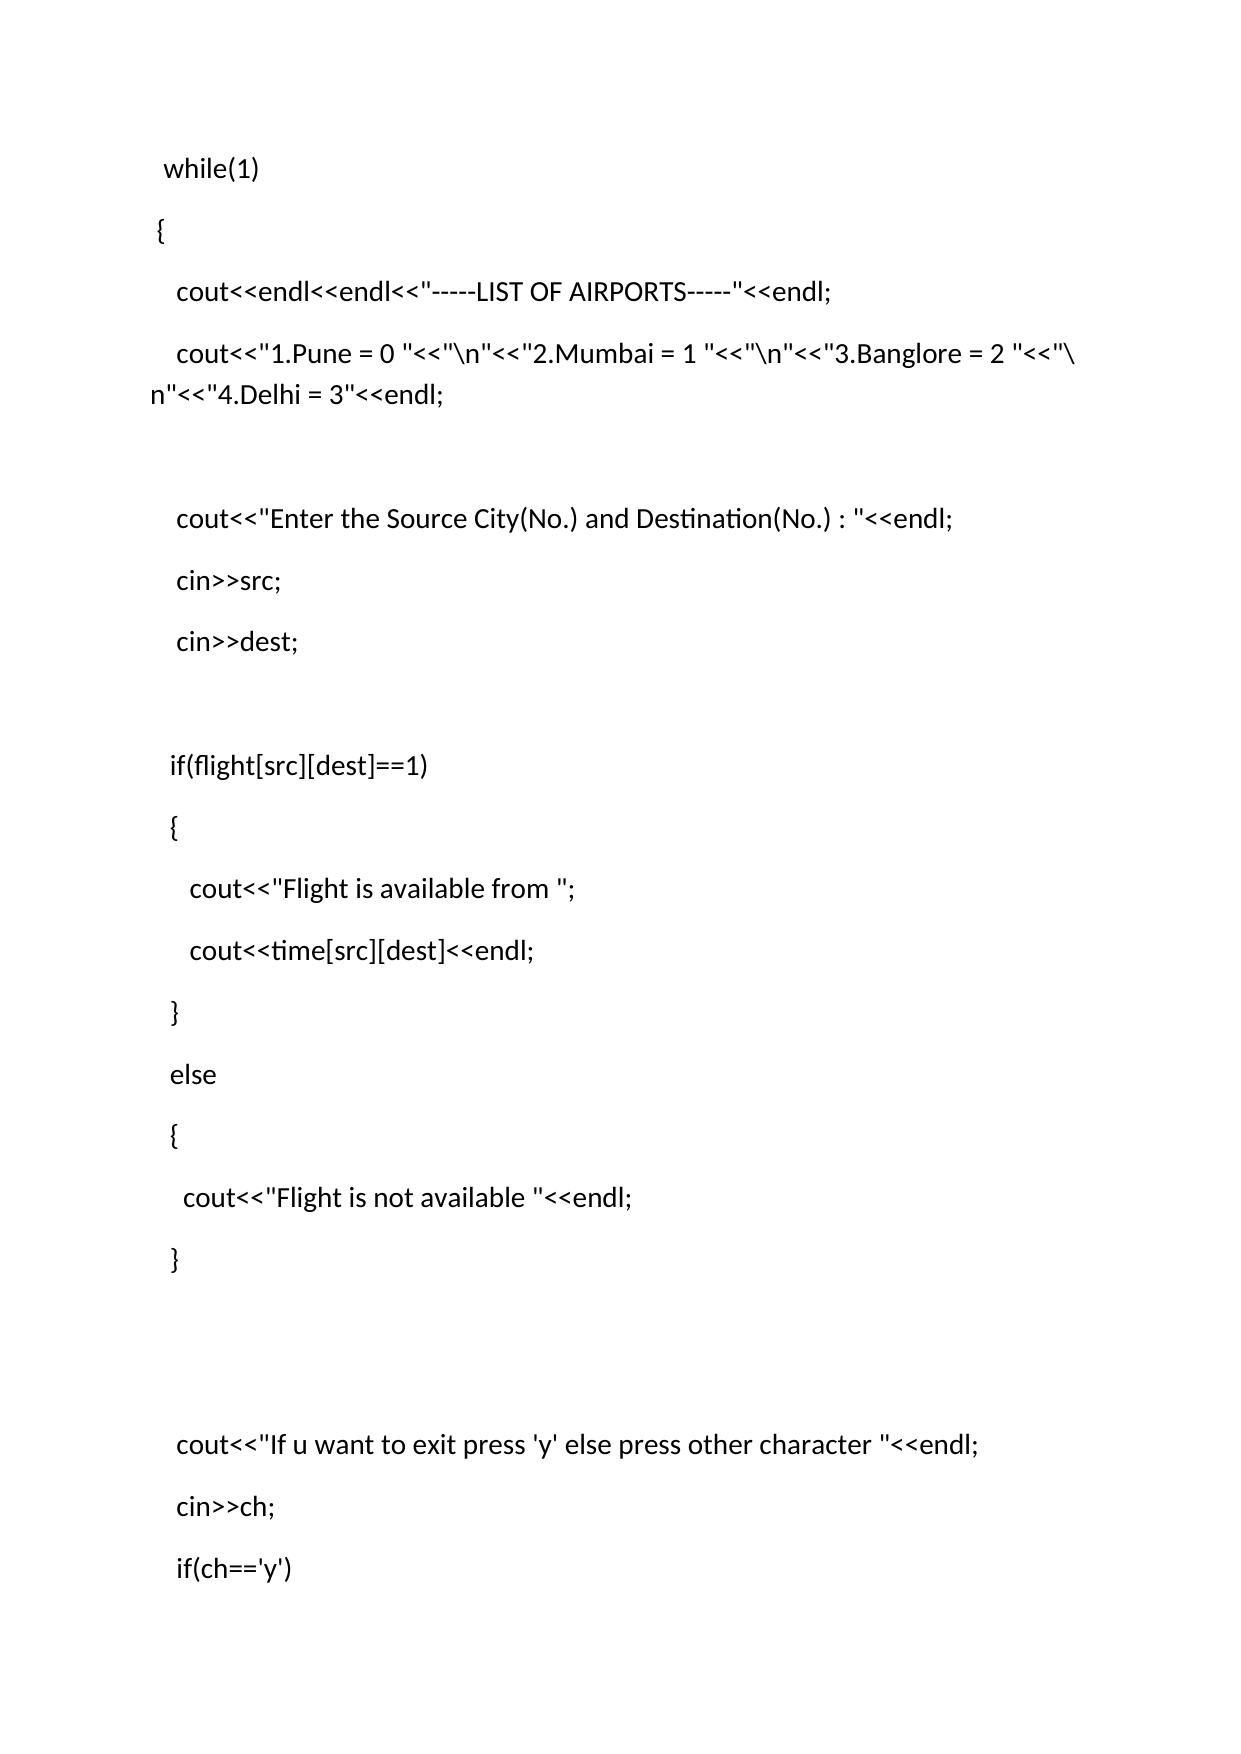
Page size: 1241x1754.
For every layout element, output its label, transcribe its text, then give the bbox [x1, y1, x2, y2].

text cin>>ch; [150, 1488, 1090, 1524]
text { [150, 212, 1090, 247]
text } [150, 1241, 1090, 1277]
text while(1) [150, 150, 1090, 186]
text cout<<"Enter the Source City(No.) and Destination(No.) : "<<endl; [150, 500, 1090, 535]
text cout<<endl<<endl<<"-----LIST OF AIRPORTS-----"<<endl; [150, 273, 1090, 309]
text cout<<time[src][dest]<<endl; [150, 932, 1090, 968]
text cout<<"Flight is not available "<<endl; [150, 1179, 1090, 1215]
text cout<<"1.Pune = 0 "<<"\n"<<"2.Mumbai = 1 "<<"\n"<<"3.Banglore = 2 "<<"\n"<<"4.Delhi = 3"<<endl; [150, 335, 1090, 412]
text } [150, 994, 1090, 1029]
text cin>>src; [150, 562, 1090, 597]
text if(ch=='y') [150, 1550, 1090, 1586]
text { [150, 809, 1090, 844]
text if(flight[src][dest]==1) [150, 747, 1090, 782]
text { [150, 1117, 1090, 1153]
text cout<<"If u want to exit press 'y' else press other character "<<endl; [150, 1426, 1090, 1462]
text cout<<"Flight is available from "; [150, 870, 1090, 906]
text cin>>dest; [150, 623, 1090, 659]
text else [150, 1056, 1090, 1091]
